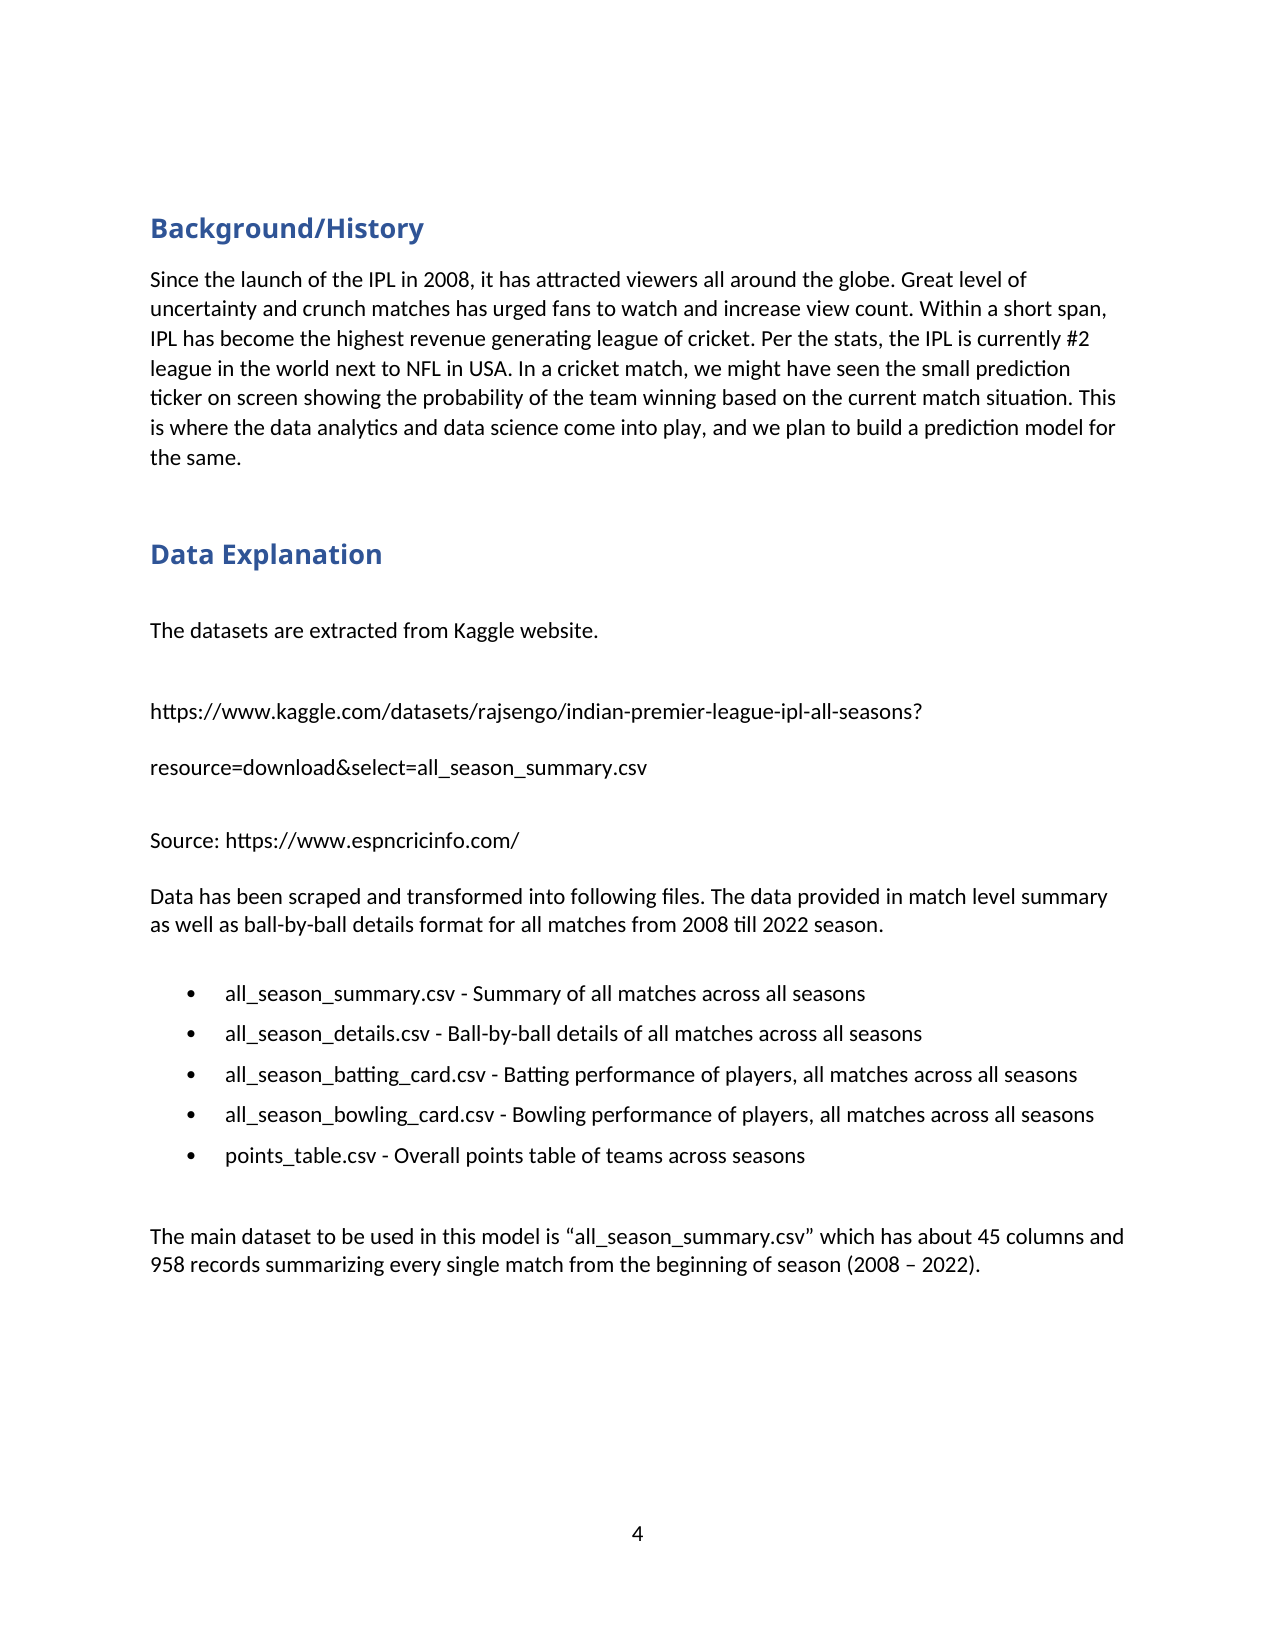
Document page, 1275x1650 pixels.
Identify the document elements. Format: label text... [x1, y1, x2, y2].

list all_season_summary.csv - Summary of all matches across all seasons [187, 979, 1125, 1007]
subtitle Background/History [150, 209, 1125, 246]
list all_season_bowling_card.csv - Bowling performance of players, all matches across all seasons [187, 1101, 1125, 1129]
text The datasets are extracted from Kaggle website. [150, 616, 1125, 644]
list all_season_batting_card.csv - Batting performance of players, all matches across all seasons [187, 1060, 1125, 1088]
text Source: https://www.espncricinfo.com/ [150, 826, 1125, 854]
list all_season_details.csv - Ball-by-ball details of all matches across all seasons [187, 1019, 1125, 1048]
text The main dataset to be used in this model is “all_season_summary.csv” which has about 45 columns and 958 records summarizing every single match from the beginning of season (2008 – 2022). [150, 1222, 1125, 1278]
subtitle Data Explanation [150, 536, 1125, 572]
text Since the launch of the IPL in 2008, it has attracted viewers all around the globe. Great level of uncertainty and crunch matches has urged fans to watch and increase view count. Within a short span, IPL has become the highest revenue generating league of cricket. Per the stats, the IPL is currently #2 league in the world next to NFL in USA. In a cricket match, we might have seen the small prediction ticker on screen showing the probability of the team winning based on the current match situation. This is where the data analytics and data science come into play, and we plan to build a prediction model for the same. [150, 265, 1125, 471]
text Data has been scraped and transformed into following files. The data provided in match level summary as well as ball-by-ball details format for all matches from 2008 till 2022 season. [150, 854, 1125, 967]
text https://www.kaggle.com/datasets/rajsengo/indian-premier-league-ipl-all-seasons?resource=download&select=all_season_summary.csv [150, 697, 1125, 781]
list points_table.csv - Overall points table of teams across seasons [187, 1141, 1125, 1169]
